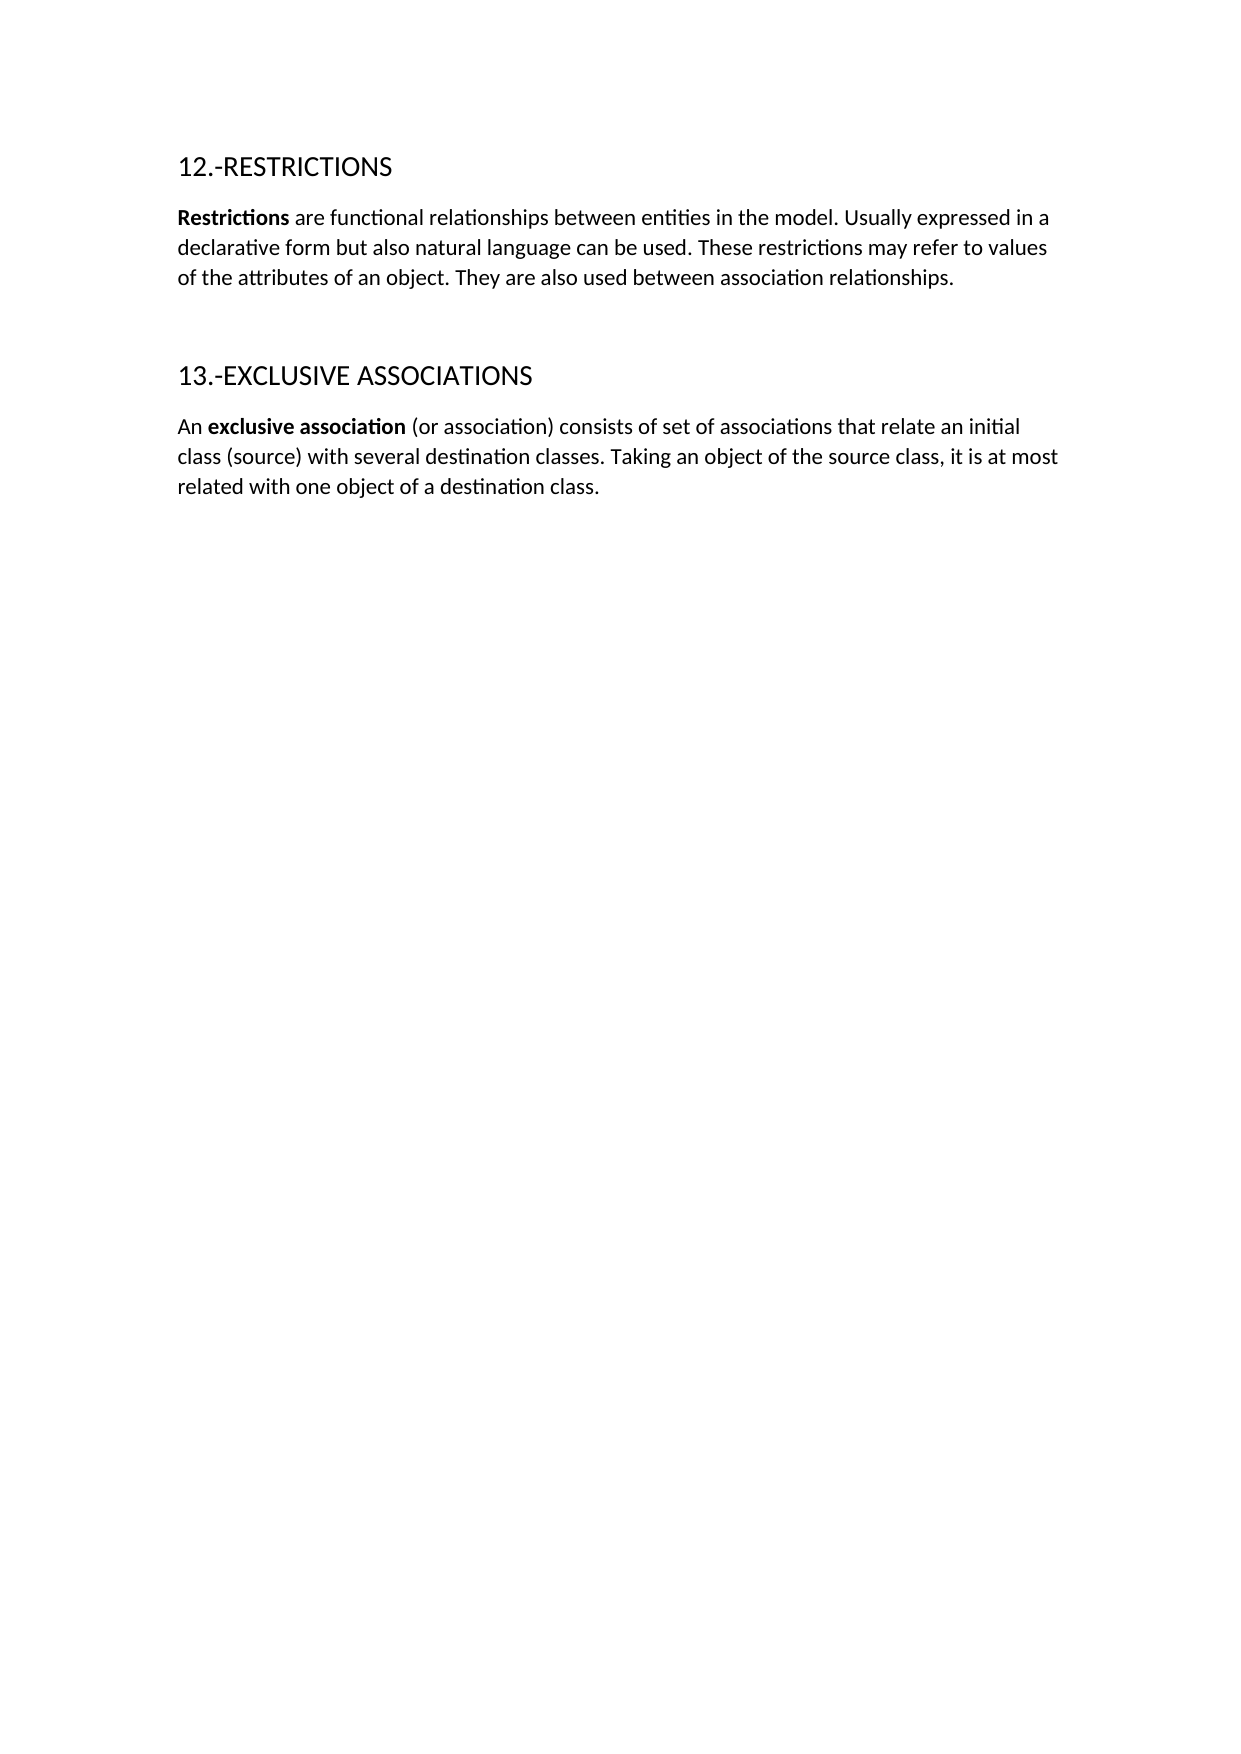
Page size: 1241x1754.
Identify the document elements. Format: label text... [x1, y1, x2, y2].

text Restrictions are functional relationships between entities in the model. Usually expressed in a declarative form but also natural language can be used. These restrictions may refer to values of the attributes of an object. They are also used between association relationships. [177, 203, 1063, 291]
text 13.-EXCLUSIVE ASSOCIATIONS [177, 357, 1063, 392]
text 12.-RESTRICTIONS [177, 148, 1063, 183]
text An exclusive association (or association) consists of set of associations that relate an initial class (source) with several destination classes. Taking an object of the source class, it is at most related with one object of a destination class. [177, 412, 1063, 500]
